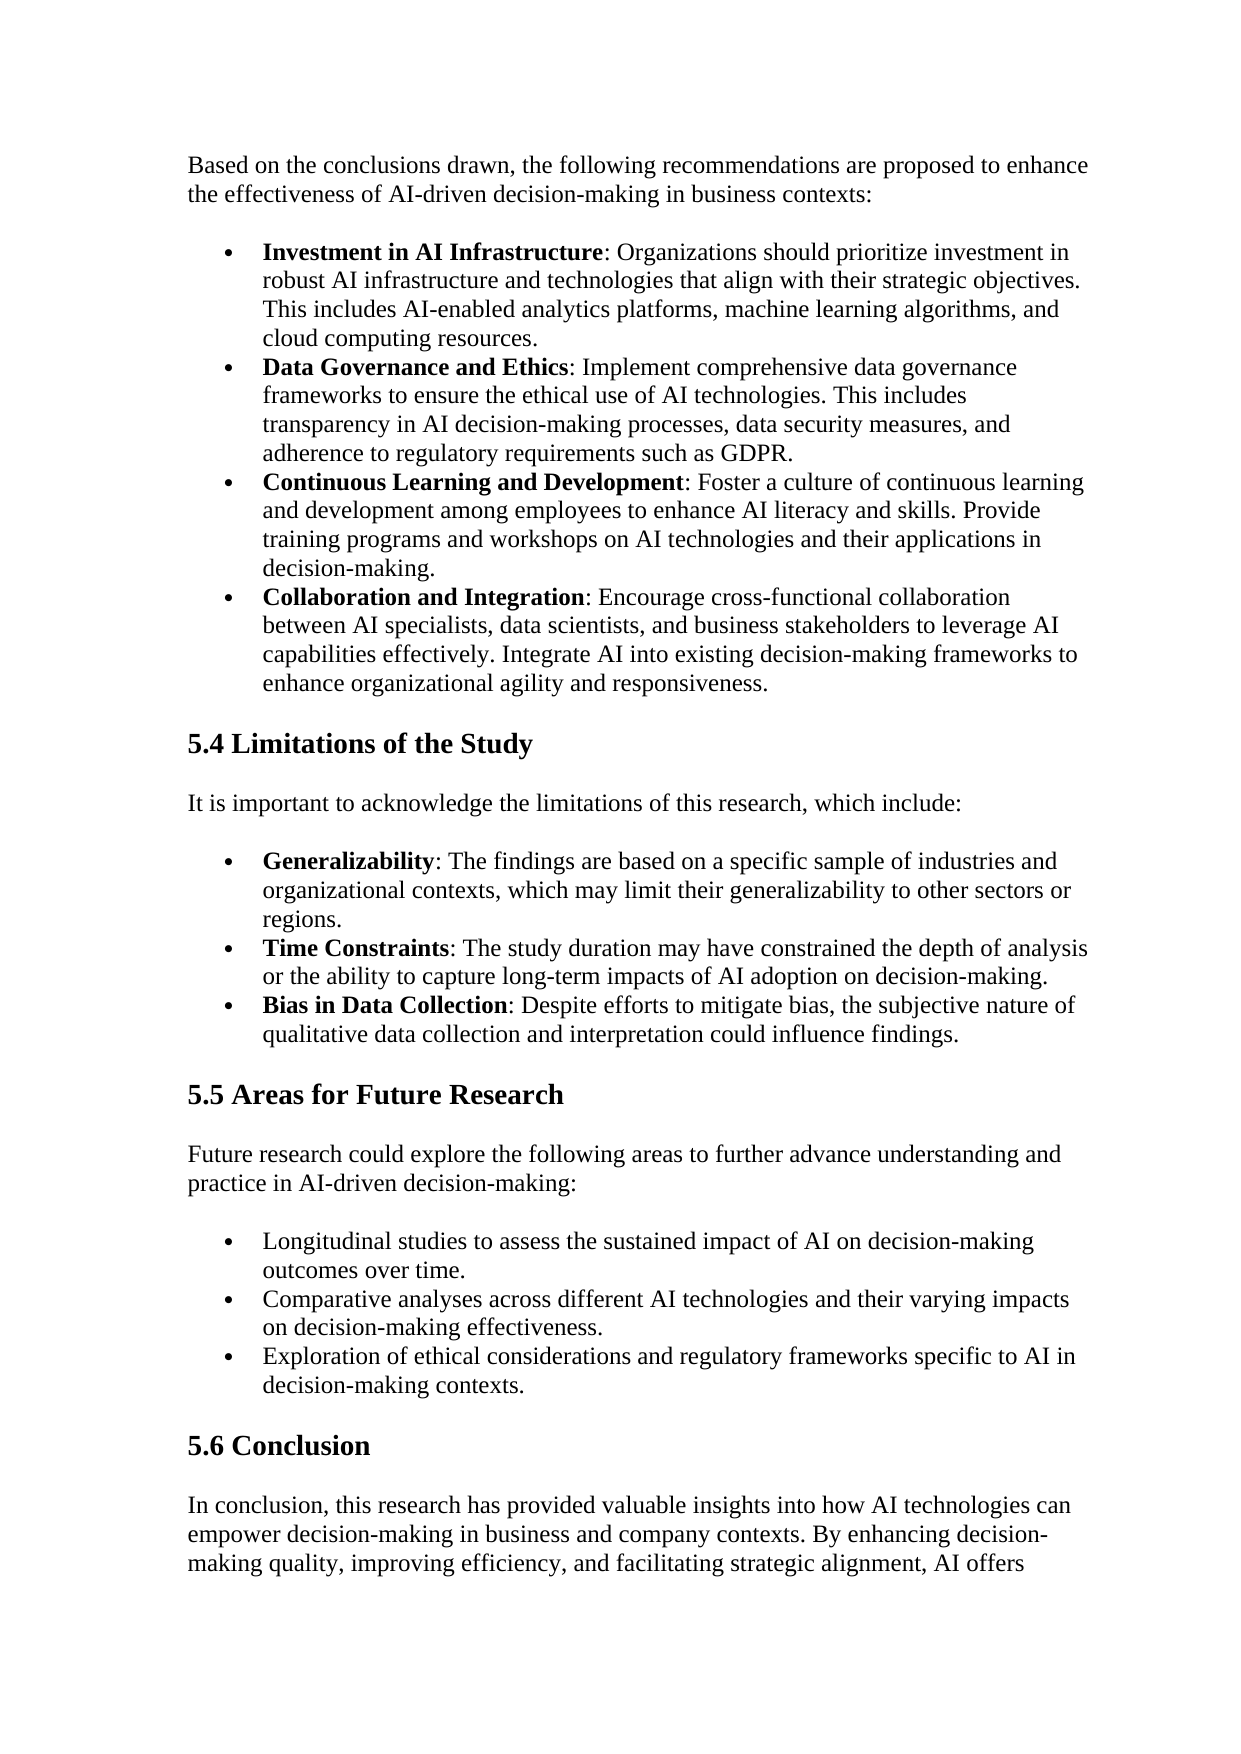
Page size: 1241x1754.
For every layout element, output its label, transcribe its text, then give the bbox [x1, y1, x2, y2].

list Generalizability: The findings are based on a specific sample of industries and organizational contexts, which may limit their generalizability to other sectors or regions. [225, 996, 1090, 1082]
list Bias in Data Collection: Despite efforts to mitigate bias, the subjective nature of qualitative data collection and interpretation could influence findings. [225, 1139, 1090, 1197]
list Exploration of ethical considerations and regulatory frameworks specific to AI in decision-making contexts. [225, 1491, 1090, 1548]
text Future research could explore the following areas to further advance understanding and practice in AI-driven decision-making: [187, 1289, 1090, 1346]
list Longitudinal studies to assess the sustained impact of AI on decision-making outcomes over time. [225, 1376, 1090, 1433]
text 5.5 Areas for Future Research [187, 1226, 1090, 1260]
list Data Governance and Ethics: Implement comprehensive data governance frameworks to ensure the ethical use of AI technologies. This includes transparency in AI decision-making processes, data security measures, and adherence to regulatory requirements such as GDPR. [225, 501, 1090, 616]
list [225, 150, 1090, 207]
list Comparative analyses across different AI technologies and their varying impacts on decision-making effectiveness. [225, 1433, 1090, 1491]
list Time Constraints: The study duration may have constrained the depth of analysis or the ability to capture long-term impacts of AI adoption on decision-making. [225, 1082, 1090, 1139]
list Investment in AI Infrastructure: Organizations should prioritize investment in robust AI infrastructure and technologies that align with their strategic objectives. This includes AI-enabled analytics platforms, machine learning algorithms, and cloud computing resources. [225, 386, 1090, 501]
list Continuous Learning and Development: Foster a culture of continuous learning and development among employees to enhance AI literacy and skills. Provide training programs and workshops on AI technologies and their applications in decision-making. [225, 616, 1090, 731]
text It is important to acknowledge the limitations of this research, which include: [187, 938, 1090, 967]
list Collaboration and Integration: Encourage cross-functional collaboration between AI specialists, data scientists, and business stakeholders to leverage AI capabilities effectively. Integrate AI into existing decision-making frameworks to enhance organizational agility and responsiveness. [225, 731, 1090, 846]
text Based on the conclusions drawn, the following recommendations are proposed to enhance the effectiveness of AI-driven decision-making in business contexts: [187, 299, 1090, 357]
text 5.3 Recommendations [187, 237, 1090, 270]
text 5.4 Limitations of the Study [187, 875, 1090, 909]
